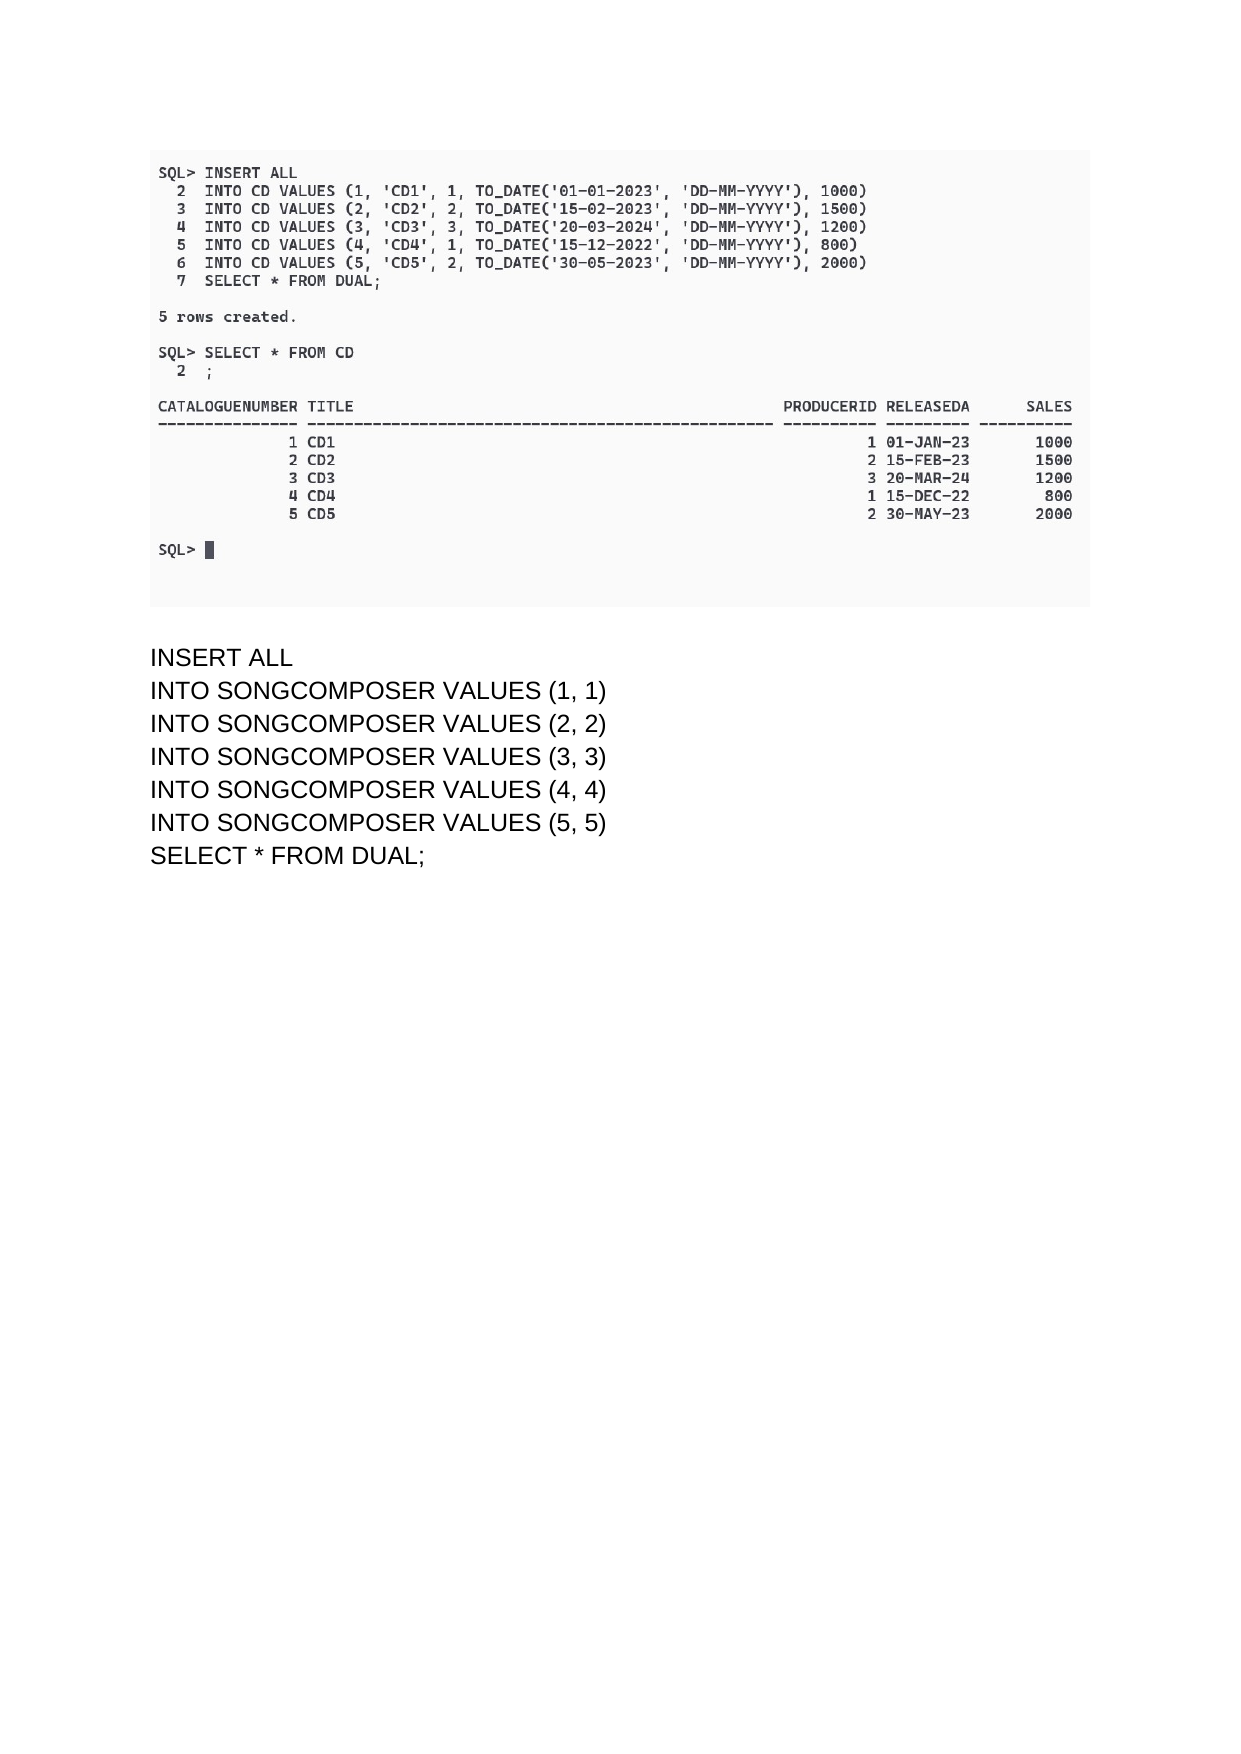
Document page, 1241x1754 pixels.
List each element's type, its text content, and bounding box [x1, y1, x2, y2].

text INTO SONGCOMPOSER VALUES (3, 3) [150, 742, 1090, 771]
text INTO SONGCOMPOSER VALUES (5, 5) [150, 808, 1090, 837]
picture [150, 150, 1091, 607]
text INTO SONGCOMPOSER VALUES (2, 2) [150, 709, 1090, 738]
text INTO SONGCOMPOSER VALUES (4, 4) [150, 775, 1090, 804]
text SELECT * FROM DUAL; [150, 841, 1090, 870]
text INSERT ALL [150, 643, 1090, 672]
text INTO SONGCOMPOSER VALUES (1, 1) [150, 676, 1090, 705]
